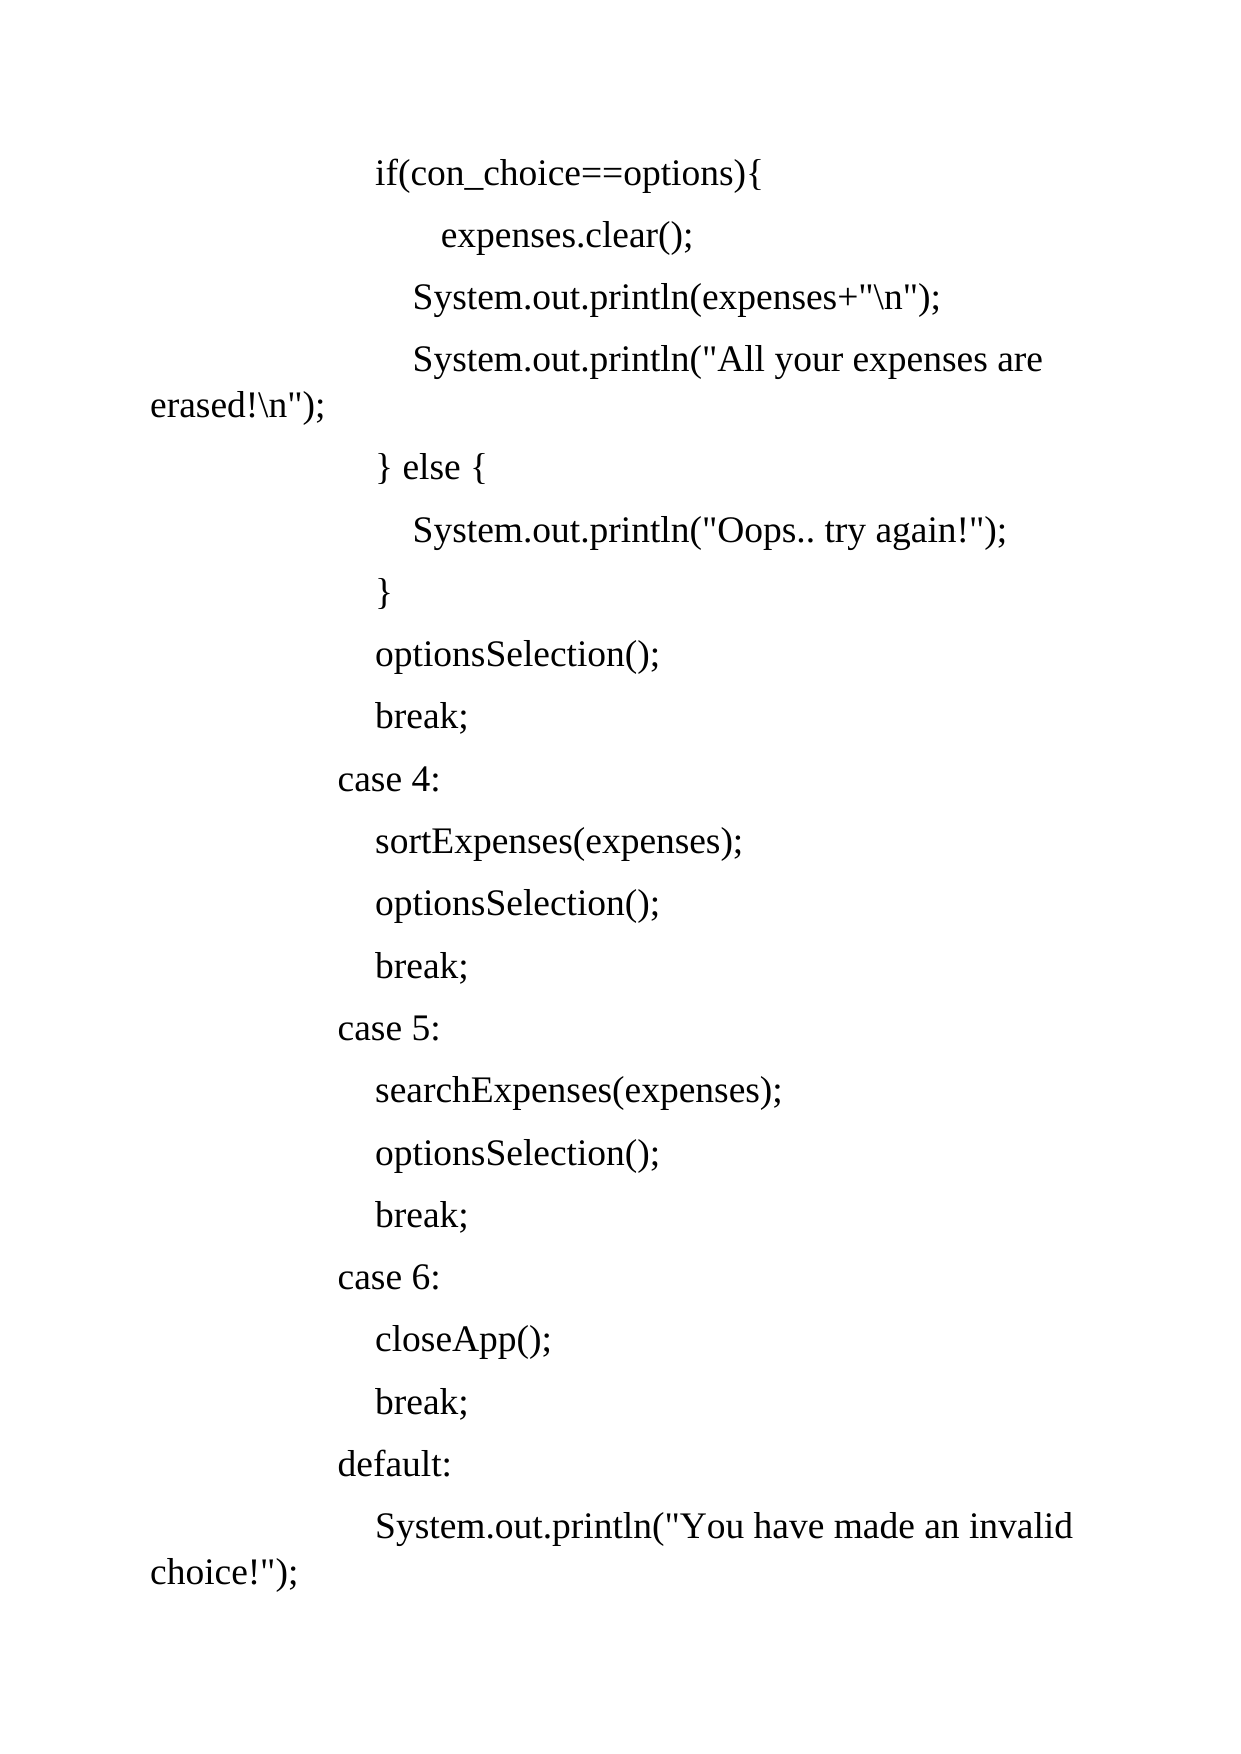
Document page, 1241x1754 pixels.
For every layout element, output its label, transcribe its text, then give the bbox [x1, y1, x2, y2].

text System.out.println("You have made an invalid choice!"); [150, 1504, 1090, 1592]
text optionsSelection(); [150, 632, 1090, 675]
text case 5: [150, 1005, 1090, 1048]
text expenses.clear(); [150, 212, 1090, 255]
text System.out.println("Oops.. try again!"); [150, 507, 1090, 550]
text break; [150, 943, 1090, 986]
text sortExpenses(expenses); [150, 818, 1090, 862]
text break; [150, 1379, 1090, 1422]
text if(con_choice==options){ [150, 150, 1090, 193]
text break; [150, 1192, 1090, 1235]
text case 4: [150, 756, 1090, 799]
text case 6: [150, 1254, 1090, 1298]
text optionsSelection(); [150, 881, 1090, 924]
text System.out.println("All your expenses are erased!\n"); [150, 337, 1090, 426]
text closeApp(); [150, 1317, 1090, 1360]
text default: [150, 1441, 1090, 1484]
text optionsSelection(); [150, 1130, 1090, 1173]
text } else { [150, 445, 1090, 488]
text searchExpenses(expenses); [150, 1068, 1090, 1111]
text break; [150, 694, 1090, 737]
text } [150, 569, 1090, 612]
text System.out.println(expenses+"\n"); [150, 274, 1090, 318]
